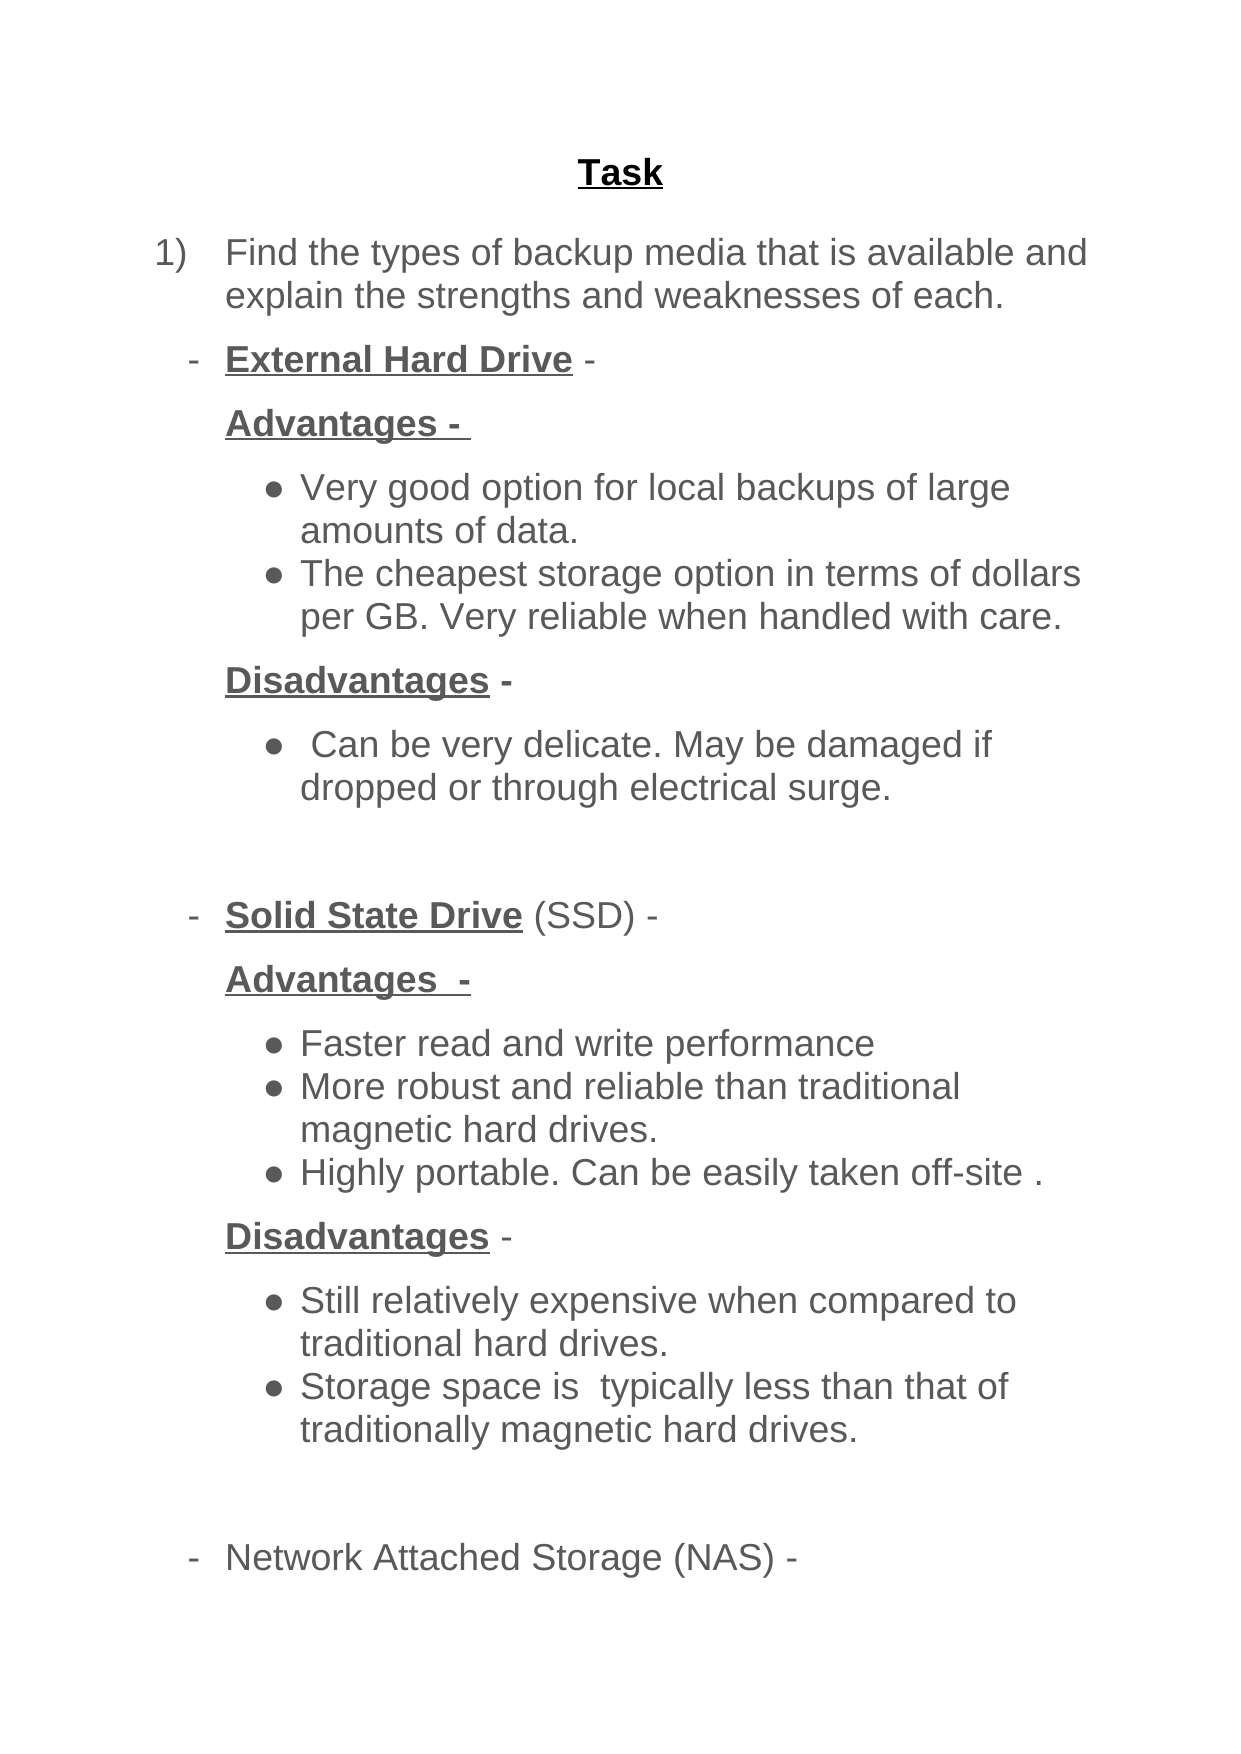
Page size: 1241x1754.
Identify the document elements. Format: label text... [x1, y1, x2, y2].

text Advantages - [225, 401, 1090, 444]
list Find the types of backup media that is available and explain the strengths and weaknesses of each. [187, 230, 1090, 316]
list Very good option for local backups of large amounts of data. [262, 465, 1090, 551]
list Still relatively expensive when compared to traditional hard drives. [262, 1278, 1090, 1364]
text Disadvantages - [225, 658, 1090, 701]
text Advantages - [225, 957, 1090, 1000]
list Can be very delicate. May be damaged if dropped or through electrical surge. [262, 722, 1090, 808]
list Faster read and write performance [262, 1021, 1090, 1064]
list The cheapest storage option in terms of dollars per GB. Very reliable when handled with care. [262, 551, 1090, 637]
text Disadvantages - [225, 1214, 1090, 1257]
list Highly portable. Can be easily taken off-site . [262, 1150, 1090, 1193]
text Task [150, 150, 1090, 193]
list Storage space is typically less than that of traditionally magnetic hard drives. [262, 1364, 1090, 1451]
list Network Attached Storage (NAS) - [187, 1536, 1090, 1579]
list More robust and reliable than traditional magnetic hard drives. [262, 1064, 1090, 1150]
list Solid State Drive (SSD) - [187, 893, 1090, 936]
list External Hard Drive - [187, 337, 1090, 380]
